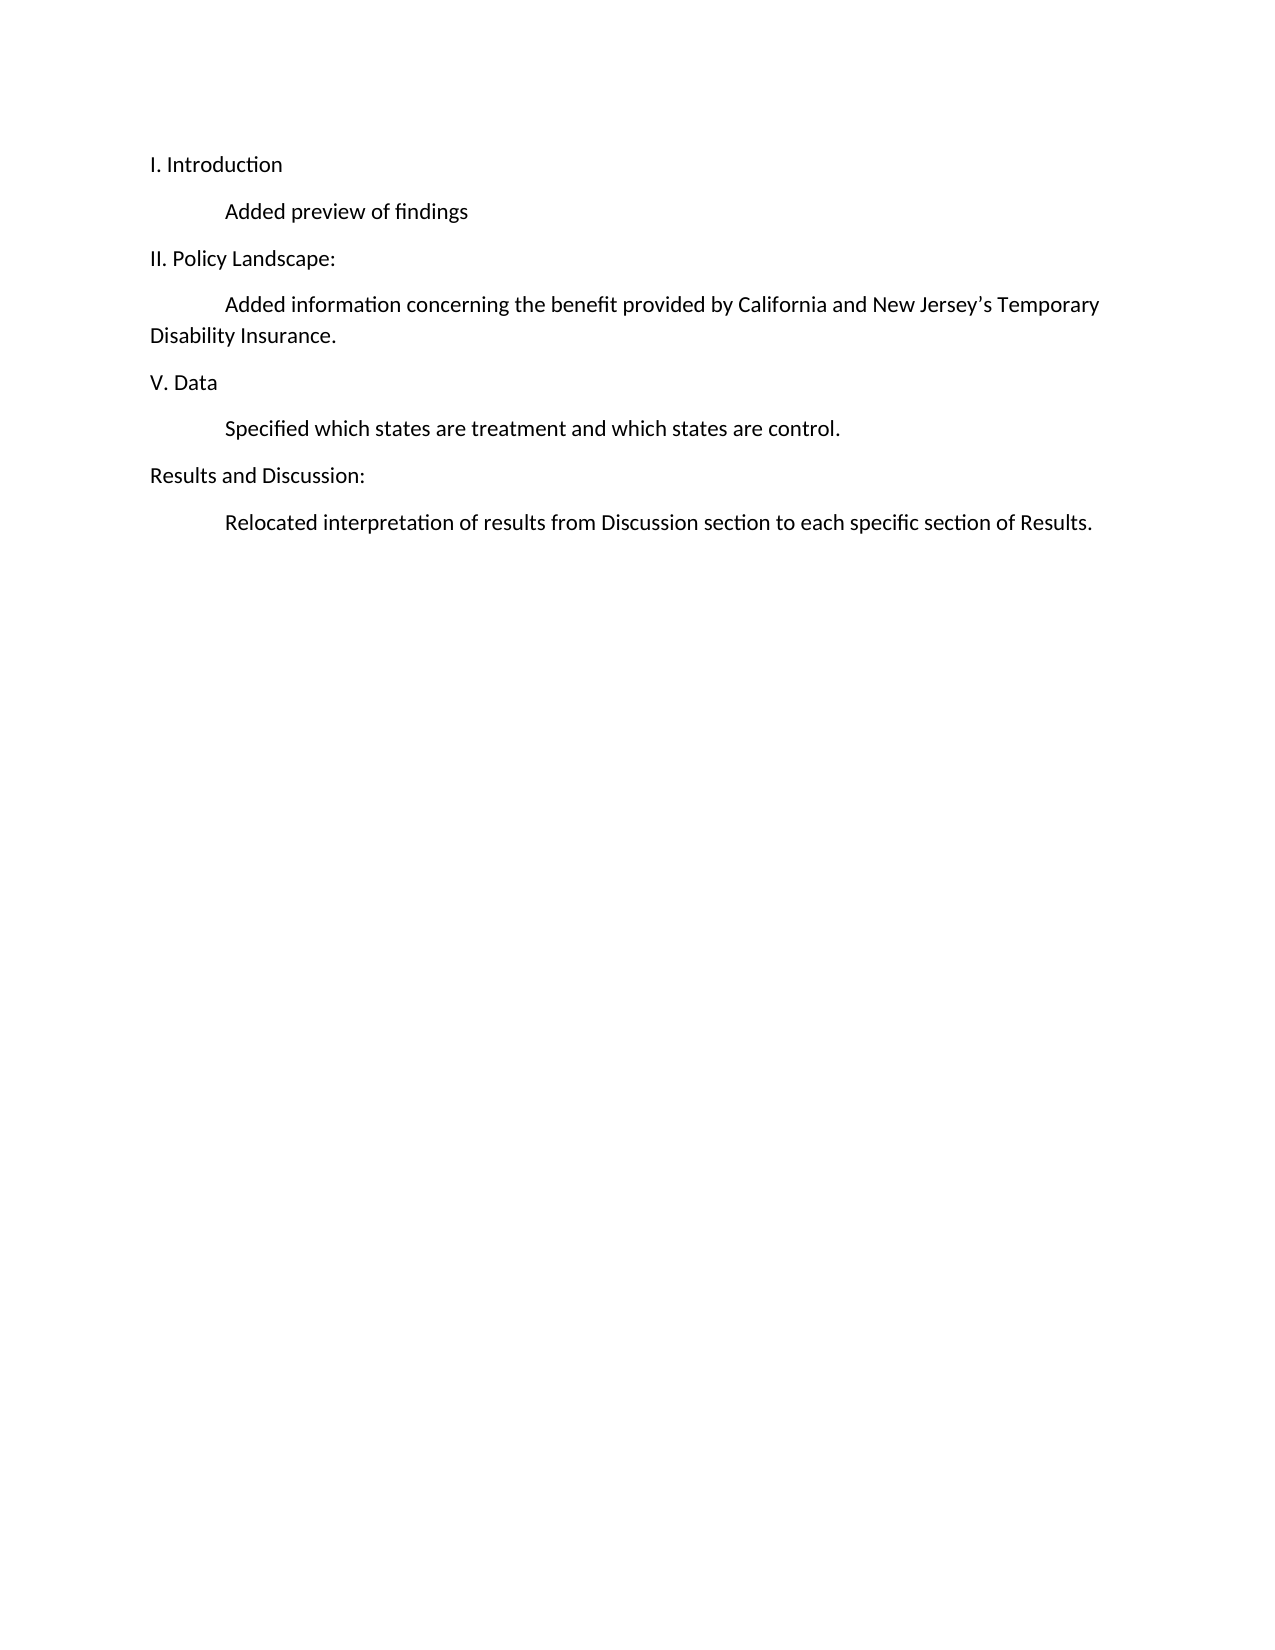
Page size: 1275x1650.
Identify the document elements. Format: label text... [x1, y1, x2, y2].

text Results and Discussion: [150, 461, 1125, 489]
text Added information concerning the benefit provided by California and New Jersey’s Temporary Disability Insurance. [150, 291, 1125, 349]
text Relocated interpretation of results from Discussion section to each specific section of Results. [150, 508, 1125, 536]
text I. Introduction [150, 150, 1125, 178]
text Added preview of findings [150, 197, 1125, 225]
text V. Data [150, 368, 1125, 396]
text II. Policy Landscape: [150, 244, 1125, 272]
text Specified which states are treatment and which states are control. [150, 414, 1125, 443]
